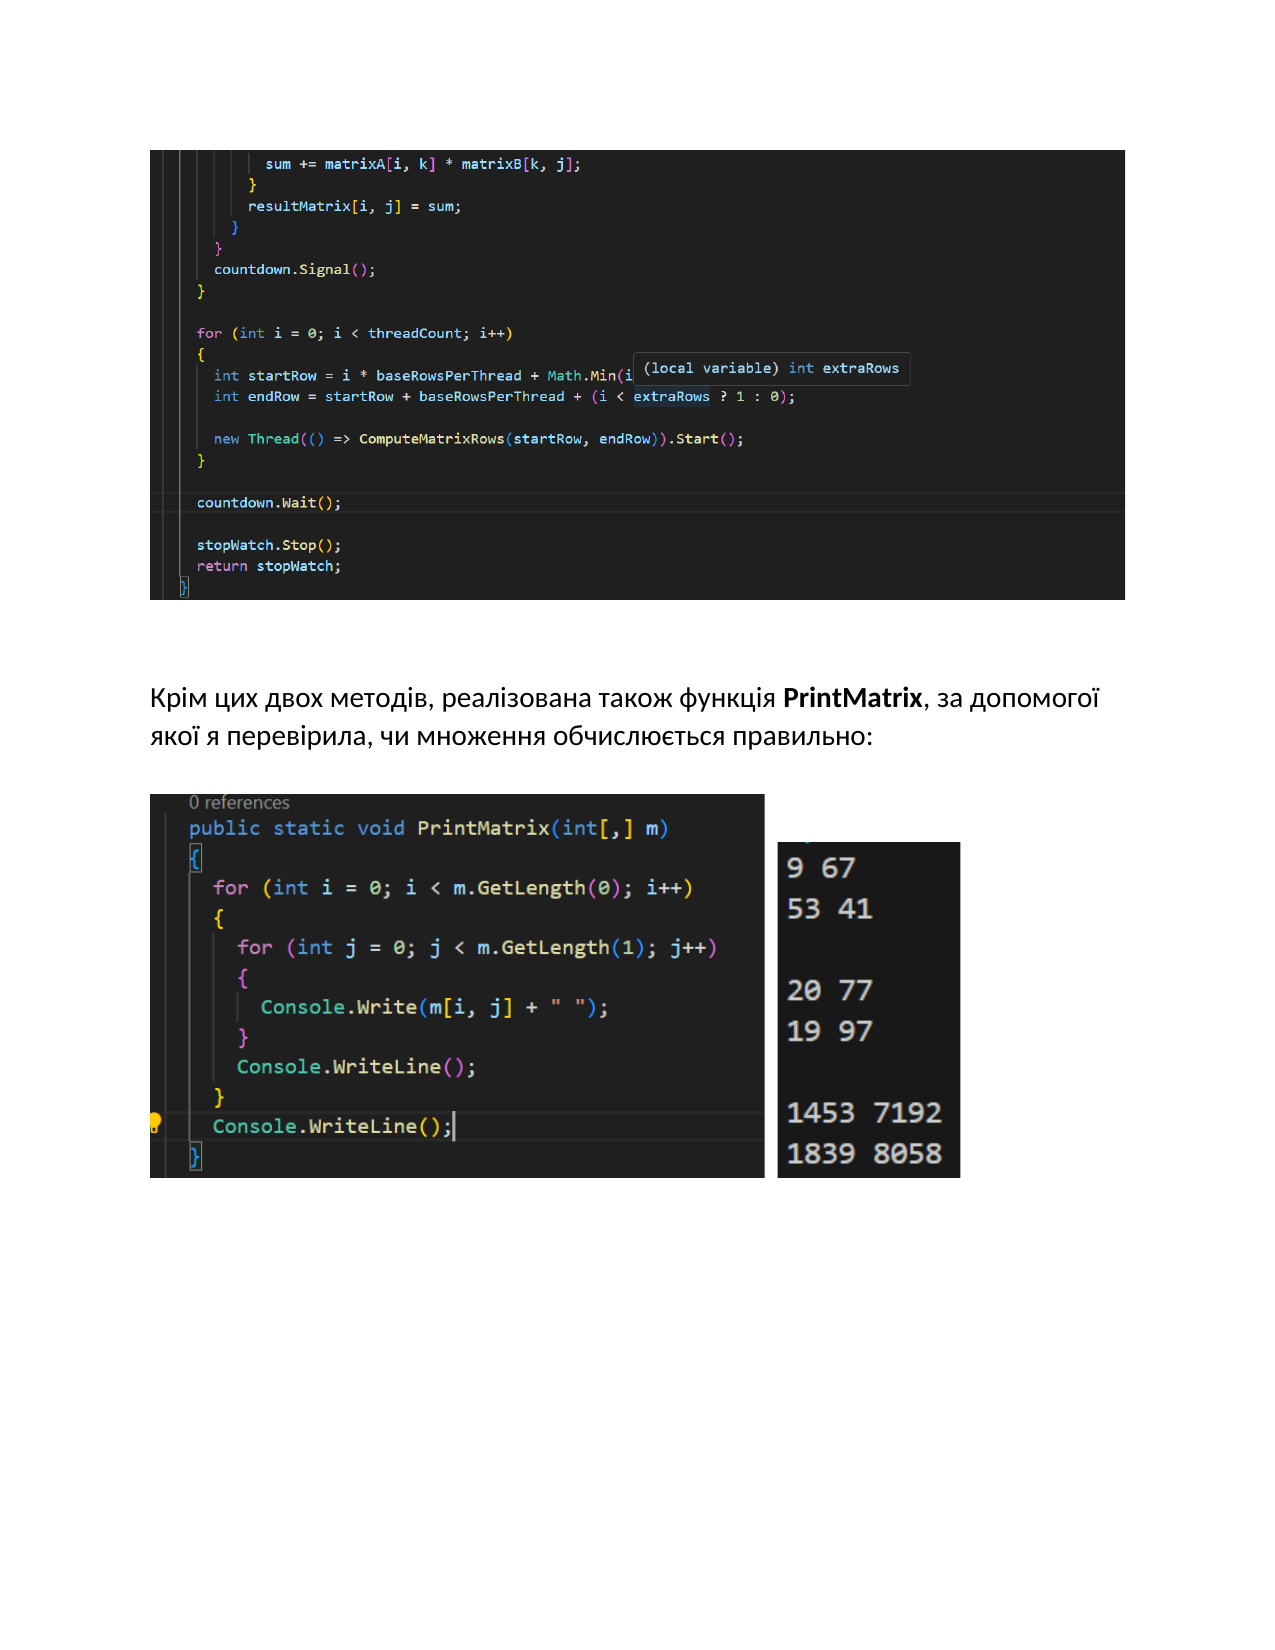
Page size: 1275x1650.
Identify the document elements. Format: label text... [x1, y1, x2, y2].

text Крім цих двох методів, реалізована також функція PrintMatrix, за допомогої якої я перевірила, чи множення обчислюється правильно: [150, 679, 1125, 753]
picture [150, 794, 765, 1178]
picture [150, 150, 1125, 600]
picture [777, 842, 961, 1178]
